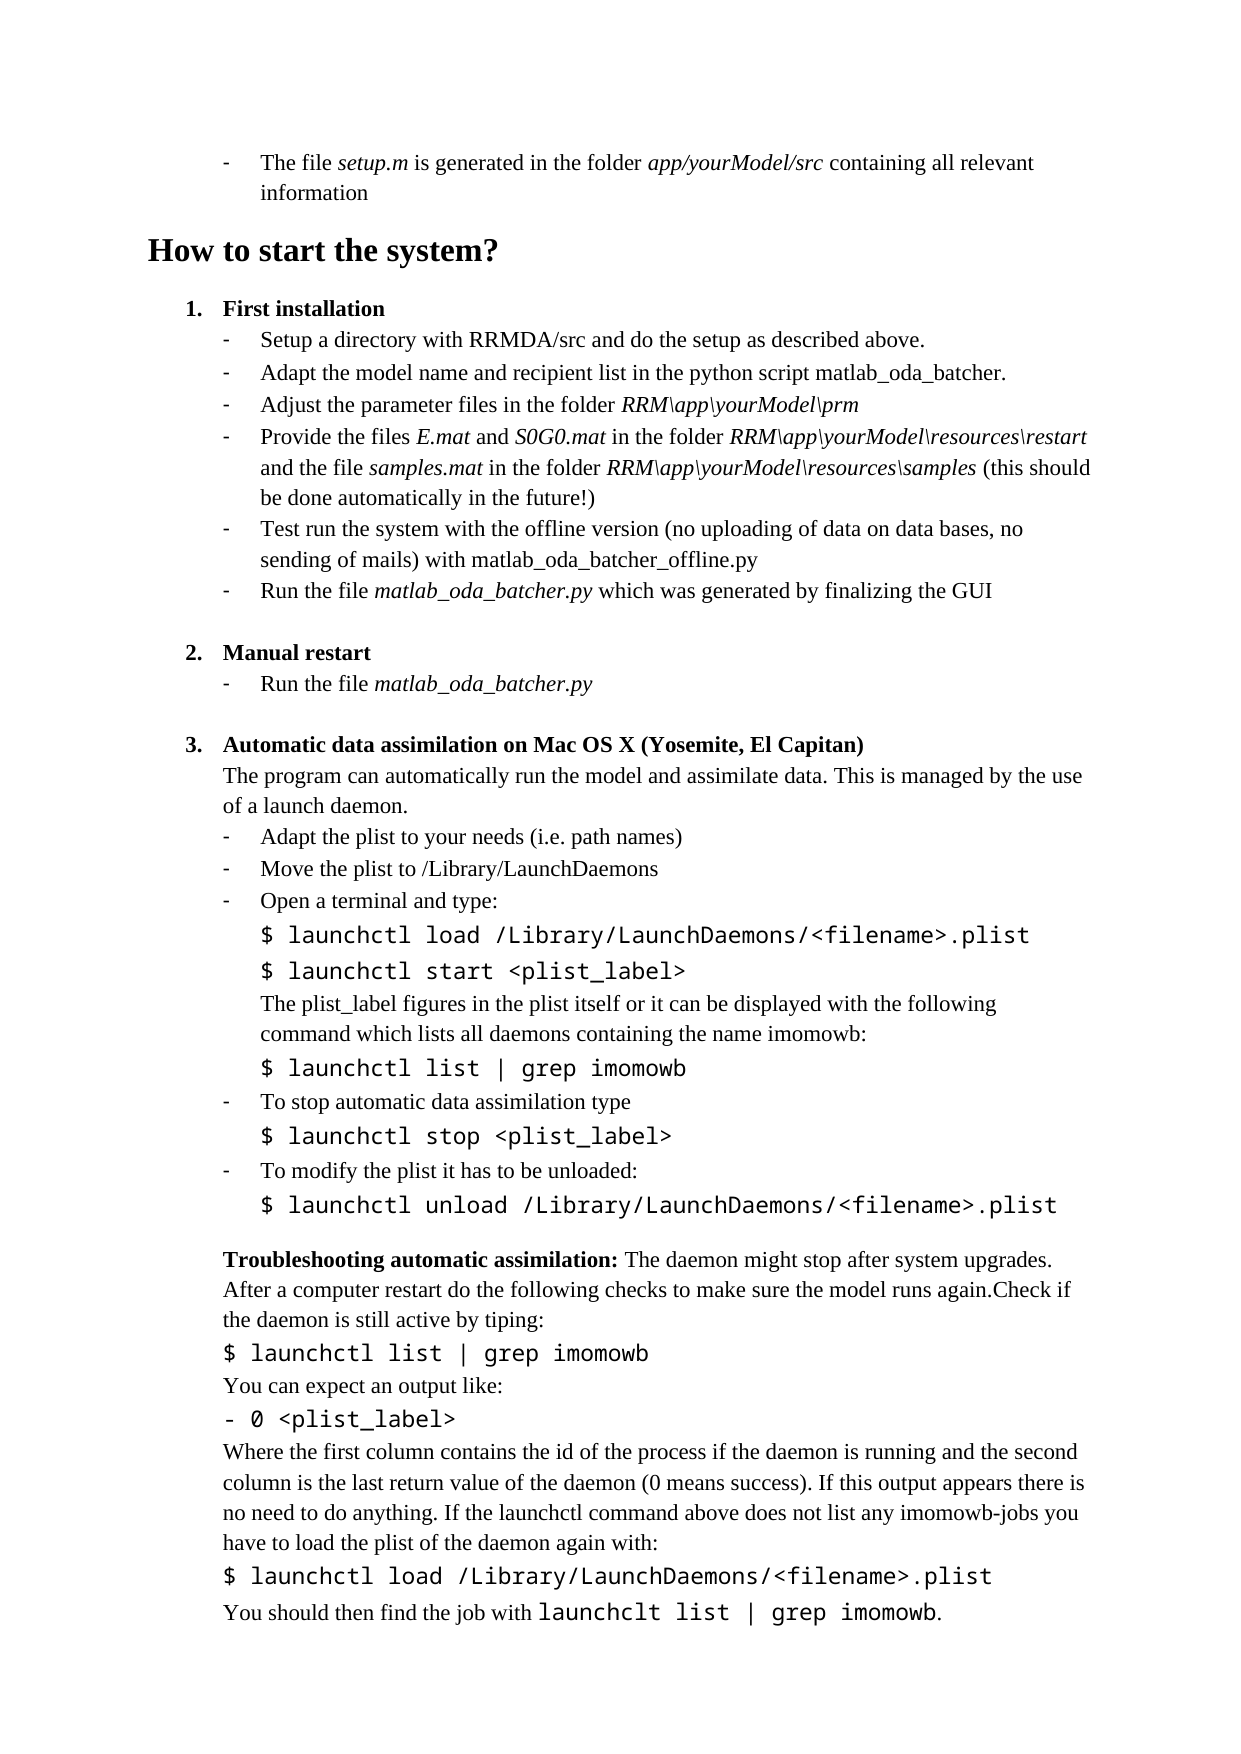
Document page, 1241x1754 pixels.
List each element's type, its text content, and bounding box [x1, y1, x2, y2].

list Adjust the parameter files in the folder RRM\app\yourModel\prm [223, 390, 1093, 418]
list Adapt the plist to your needs (i.e. path names) [223, 822, 1093, 850]
list Adapt the model name and recipient list in the python script matlab_oda_batcher. [223, 358, 1093, 386]
list Automatic data assimilation on Mac OS X (Yosemite, El Capitan) The program can automatically run the model and assimilate data. This is managed by the use of a launch daemon. [185, 732, 1093, 818]
list Provide the files E.mat and S0G0.mat in the folder RRM\app\yourModel\resources\restart and the file samples.mat in the folder RRM\app\yourModel\resources\samples (this should be done automatically in the future!) [223, 422, 1093, 511]
list Open a terminal and type: $ launchctl load /Library/LaunchDaemons/<filename>.plist $ launchctl start <plist_label> The plist_label figures in the plist itself or it can be displayed with the following command which lists all daemons containing the name imomowb: $ launchctl list | grep imomowb [223, 887, 1093, 1083]
list Run the file matlab_oda_batcher.py [223, 669, 1093, 697]
list First installation [185, 295, 1093, 322]
list Move the plist to /Library/LaunchDaemons [223, 854, 1093, 882]
list The file setup.m is generated in the folder app/yourModel/src containing all relevant information [223, 148, 1093, 206]
text How to start the system? [148, 231, 1093, 269]
list To stop automatic data assimilation type $ launchctl stop <plist_label> [223, 1087, 1093, 1151]
list To modify the plist it has to be unloaded: $ launchctl unload /Library/LaunchDaemons/<filename>.plist [223, 1156, 1093, 1220]
list Setup a directory with RRMDA/src and do the setup as described above. [223, 326, 1093, 354]
list Manual restart [185, 639, 1093, 665]
text Troubleshooting automatic assimilation: The daemon might stop after system upgrades. After a computer restart do the following checks to make sure the model runs again.Check if the daemon is still active by tiping: $ launchctl list | grep imomowb You can expect an output like: - 0 <plist_label> Where the first column contains the id of the process if the daemon is running and the second column is the last return value of the daemon (0 means success). If this output appears there is no need to do anything. If the launchctl command above does not list any imomowb-jobs you have to load the plist of the daemon again with: $ launchctl load /Library/LaunchDaemons/<filename>.plist You should then find the job with launchclt list | grep imomowb. [223, 1246, 1093, 1627]
list Test run the system with the offline version (no uploading of data on data bases, no sending of mails) with matlab_oda_batcher_offline.py [223, 514, 1093, 573]
list Run the file matlab_oda_batcher.py which was generated by finalizing the GUI [223, 577, 1093, 604]
